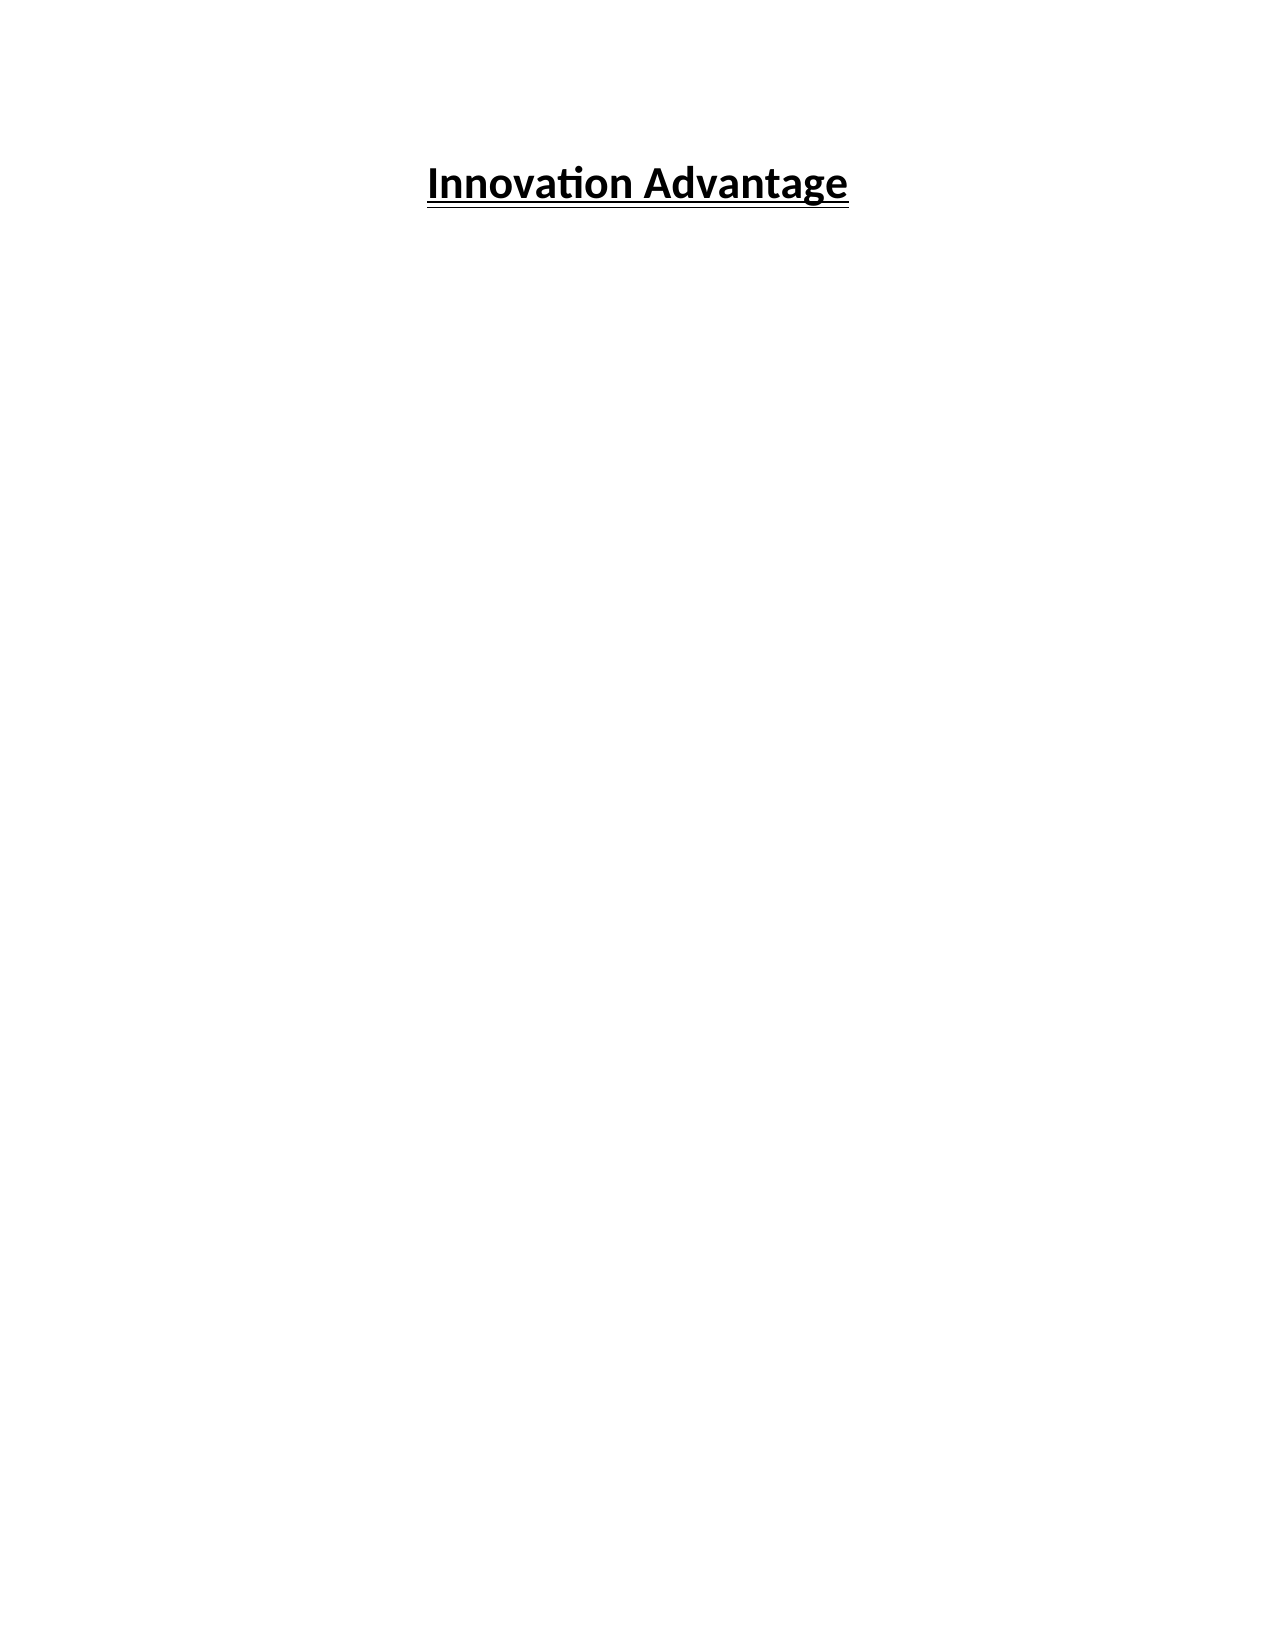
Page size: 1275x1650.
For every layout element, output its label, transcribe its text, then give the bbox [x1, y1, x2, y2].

subtitle Innovation Advantage [150, 154, 1125, 210]
